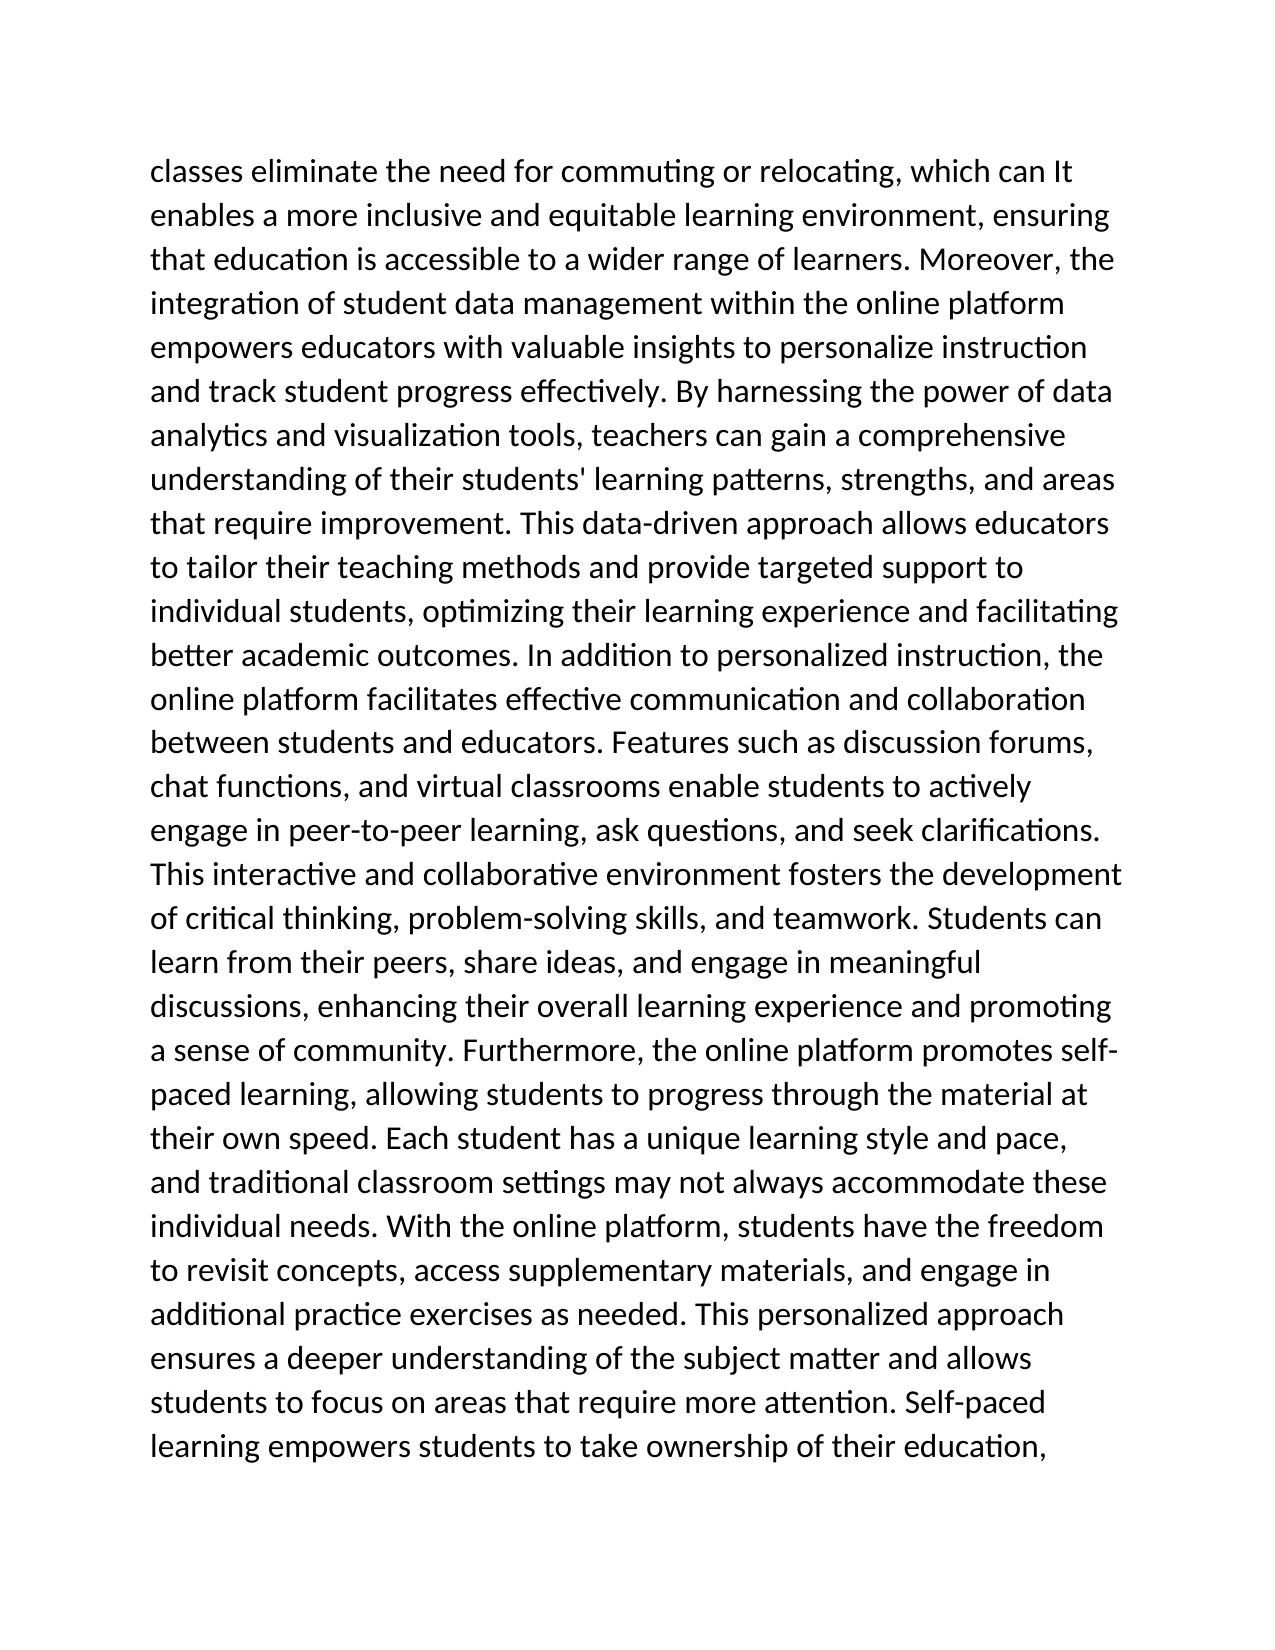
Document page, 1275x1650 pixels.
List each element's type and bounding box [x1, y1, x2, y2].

text [150, 150, 1125, 1466]
